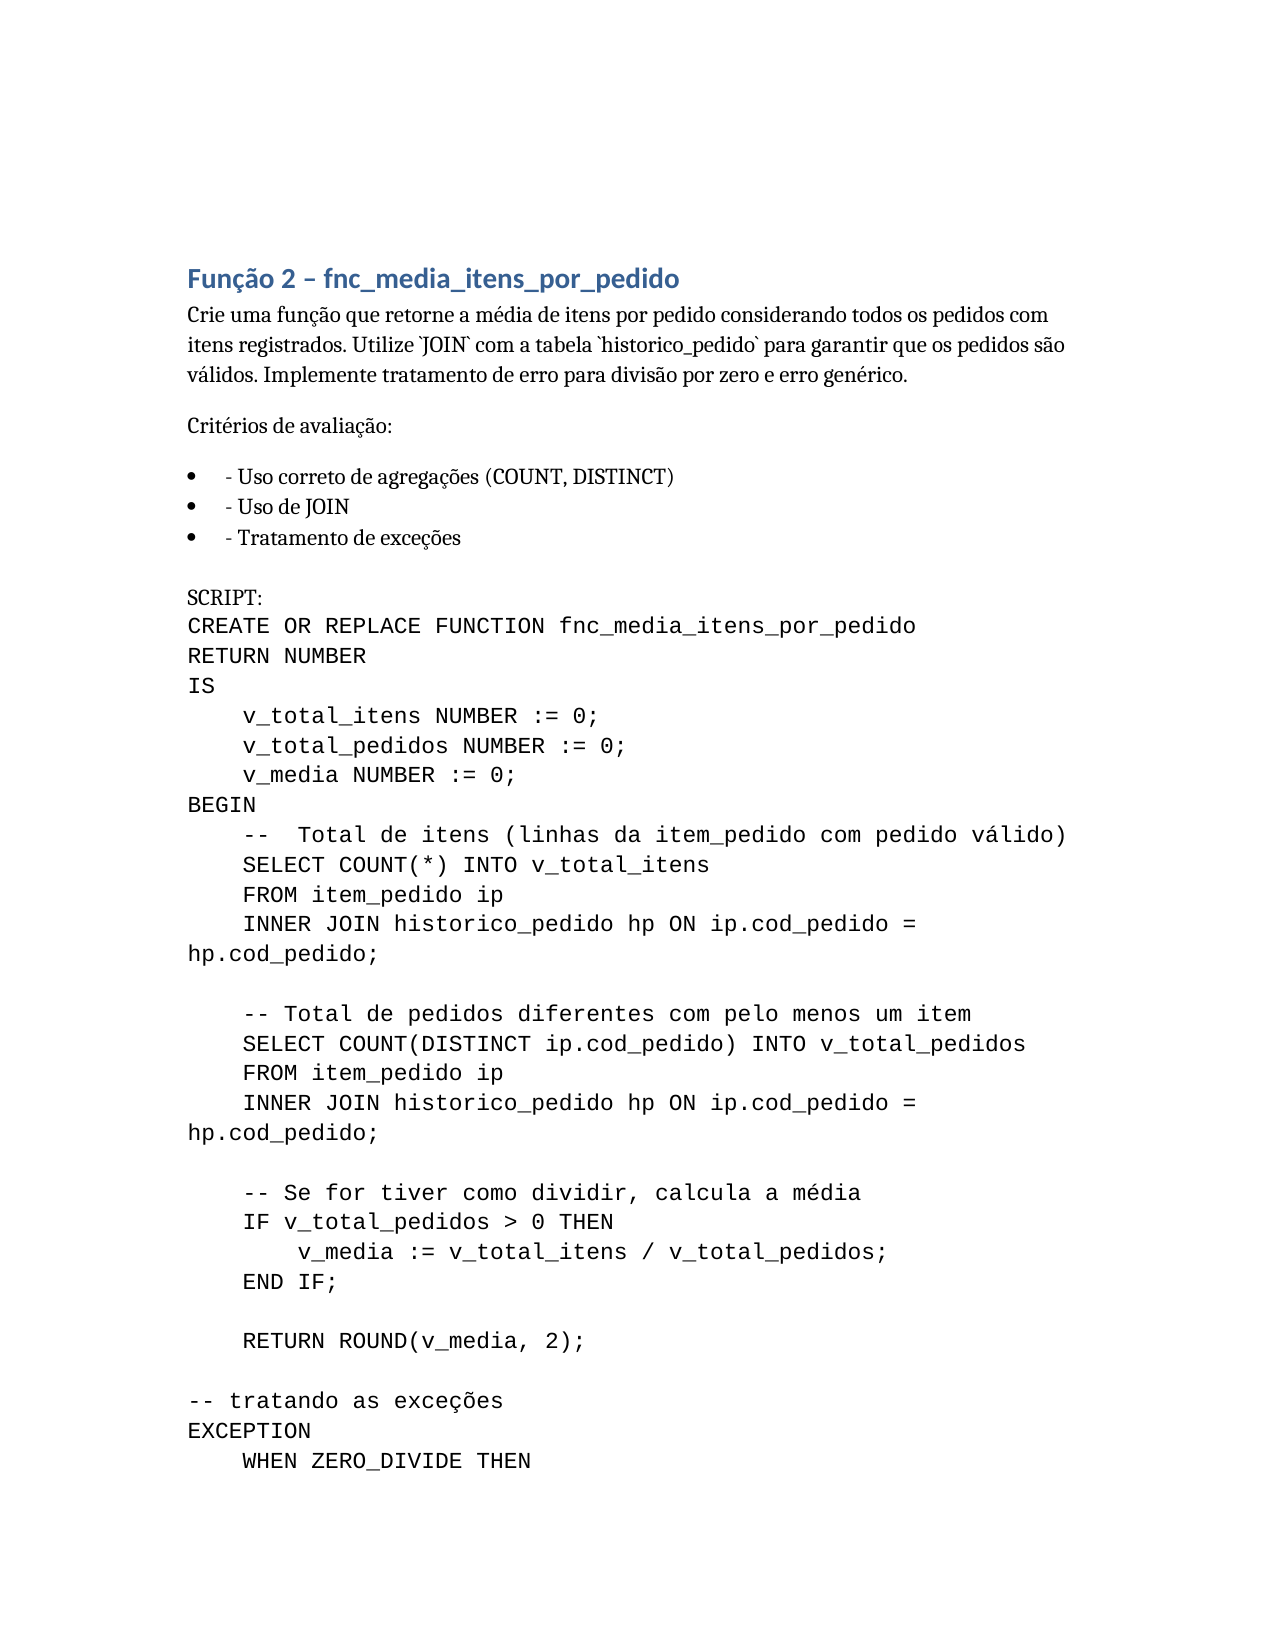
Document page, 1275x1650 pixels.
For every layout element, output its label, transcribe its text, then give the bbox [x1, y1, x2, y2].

subtitle Função 2 – fnc_media_itens_por_pedido [187, 260, 1087, 296]
list BEGIN [187, 794, 1087, 819]
list INNER JOIN historico_pedido hp ON ip.cod_pedido = hp.cod_pedido; [187, 913, 1087, 968]
list v_media := v_total_itens / v_total_pedidos; [187, 1241, 1087, 1266]
list CREATE OR REPLACE FUNCTION fnc_media_itens_por_pedido [187, 615, 1087, 641]
list v_media NUMBER := 0; [187, 764, 1087, 790]
list - Tratamento de exceções [187, 524, 1087, 551]
list SELECT COUNT(DISTINCT ip.cod_pedido) INTO v_total_pedidos [187, 1032, 1087, 1058]
list FROM item_pedido ip [187, 1062, 1087, 1088]
list END IF; [187, 1270, 1087, 1296]
list SCRIPT: [187, 585, 1087, 611]
list IS [187, 674, 1087, 700]
list v_total_itens NUMBER := 0; [187, 704, 1087, 730]
list v_total_pedidos NUMBER := 0; [187, 734, 1087, 760]
list RETURN ROUND(v_media, 2); [187, 1330, 1087, 1356]
list EXCEPTION [187, 1419, 1087, 1445]
list IF v_total_pedidos > 0 THEN [187, 1211, 1087, 1237]
list -- Total de itens (linhas da item_pedido com pedido válido) [187, 823, 1087, 849]
list RETURN NUMBER [187, 645, 1087, 671]
list - Uso correto de agregações (COUNT, DISTINCT) [187, 464, 1087, 490]
list FROM item_pedido ip [187, 883, 1087, 909]
list - Uso de JOIN [187, 494, 1087, 520]
list SELECT COUNT(*) INTO v_total_itens [187, 853, 1087, 879]
list -- Total de pedidos diferentes com pelo menos um item [187, 1002, 1087, 1028]
list -- Se for tiver como dividir, calcula a média [187, 1181, 1087, 1207]
text Critérios de avaliação: [187, 413, 1087, 439]
list INNER JOIN historico_pedido hp ON ip.cod_pedido = hp.cod_pedido; [187, 1092, 1087, 1147]
list WHEN ZERO_DIVIDE THEN [187, 1449, 1087, 1475]
text Crie uma função que retorne a média de itens por pedido considerando todos os pedidos com itens registrados. Utilize `JOIN` com a tabela `historico_pedido` para garantir que os pedidos são válidos. Implemente tratamento de erro para divisão por zero e erro genérico. [187, 301, 1087, 388]
list -- tratando as exceções [187, 1389, 1087, 1415]
